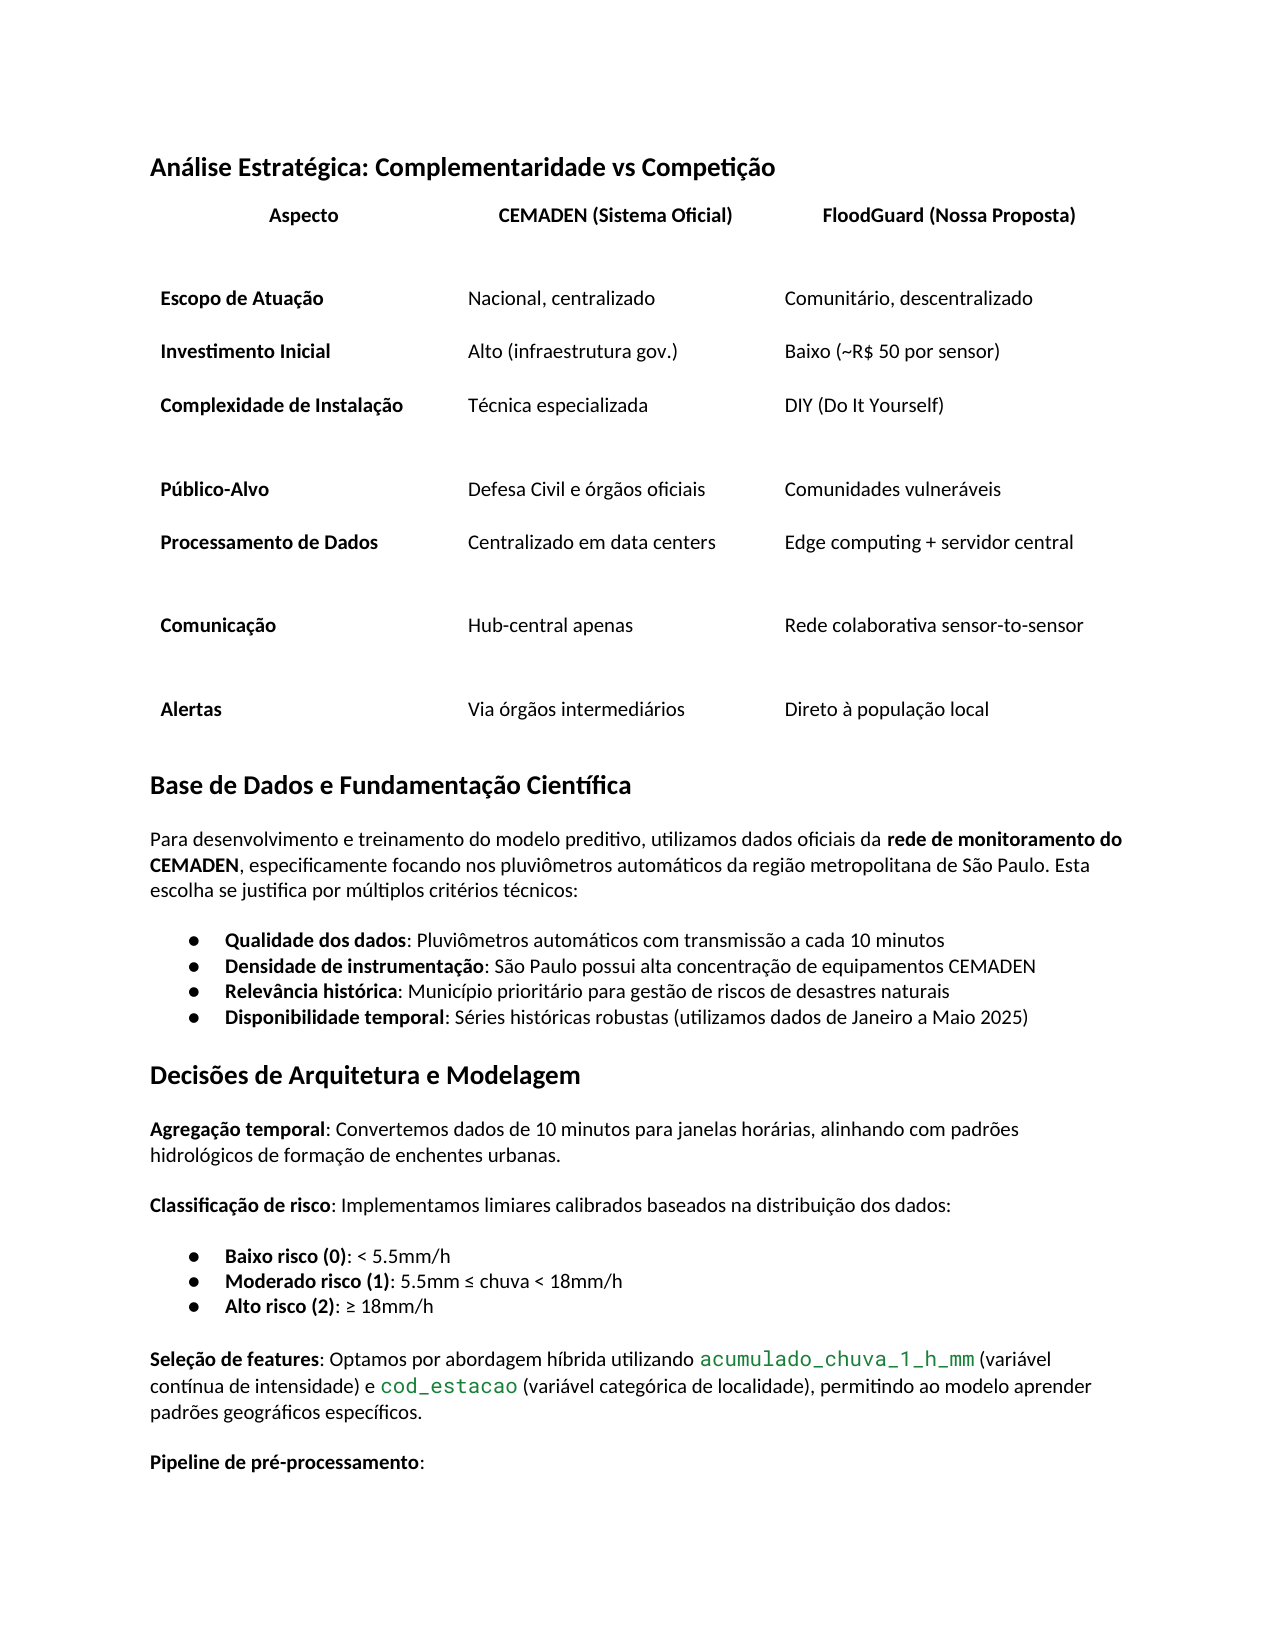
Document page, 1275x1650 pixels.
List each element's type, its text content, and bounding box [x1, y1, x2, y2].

table_cell Escopo de Atuação [150, 275, 457, 328]
subtitle Análise Estratégica: Complementaridade vs Competição [150, 150, 1125, 183]
table_cell Hub-central apenas [458, 602, 774, 686]
list Baixo risco (0): < 5.5mm/h [187, 1243, 1125, 1268]
table_cell Alertas [150, 686, 457, 739]
subtitle Decisões de Arquitetura e Modelagem [150, 1058, 1125, 1092]
list Moderado risco (1): 5.5mm ≤ chuva < 18mm/h [187, 1268, 1125, 1294]
subtitle Base de Dados e Fundamentação Científica [150, 768, 1125, 801]
table_cell Baixo (~R$ 50 por sensor) [774, 328, 1125, 382]
table_cell Alto (infraestrutura gov.) [458, 328, 774, 382]
table_cell Investimento Inicial [150, 328, 457, 382]
table_cell Técnica especializada [458, 382, 774, 465]
list Relevância histórica: Município prioritário para gestão de riscos de desastres naturais [187, 978, 1125, 1004]
table_header FloodGuard (Nossa Proposta) [774, 191, 1125, 275]
table_cell Comunidades vulneráveis [774, 465, 1125, 519]
table_cell Centralizado em data centers [458, 519, 774, 602]
list Alto risco (2): ≥ 18mm/h [187, 1294, 1125, 1319]
text Classificação de risco: Implementamos limiares calibrados baseados na distribuição dos dados: [150, 1192, 1125, 1218]
list Densidade de instrumentação: São Paulo possui alta concentração de equipamentos CEMADEN [187, 953, 1125, 978]
table_cell Processamento de Dados [150, 519, 457, 602]
list Disponibilidade temporal: Séries históricas robustas (utilizamos dados de Janeiro a Maio 2025) [187, 1004, 1125, 1029]
table_header Aspecto [150, 191, 457, 275]
table_cell DIY (Do It Yourself) [774, 382, 1125, 465]
text Pipeline de pré-processamento: [150, 1449, 1125, 1475]
table_cell Direto à população local [774, 686, 1125, 739]
text Seleção de features: Optamos por abordagem híbrida utilizando acumulado_chuva_1_h_mm (variável contínua de intensidade) e cod_estacao (variável categórica de localidade), permitindo ao modelo aprender padrões geográficos específicos. [150, 1344, 1125, 1424]
table_cell Complexidade de Instalação [150, 382, 457, 465]
table_header CEMADEN (Sistema Oficial) [458, 191, 774, 275]
table_cell Edge computing + servidor central [774, 519, 1125, 602]
table_cell Rede colaborativa sensor-to-sensor [774, 602, 1125, 686]
table_cell Comunicação [150, 602, 457, 686]
text Para desenvolvimento e treinamento do modelo preditivo, utilizamos dados oficiais da rede de monitoramento do CEMADEN, especificamente focando nos pluviômetros automáticos da região metropolitana de São Paulo. Esta escolha se justifica por múltiplos critérios técnicos: [150, 826, 1125, 903]
table_cell Via órgãos intermediários [458, 686, 774, 739]
text Agregação temporal: Convertemos dados de 10 minutos para janelas horárias, alinhando com padrões hidrológicos de formação de enchentes urbanas. [150, 1117, 1125, 1167]
table_cell Comunitário, descentralizado [774, 275, 1125, 328]
list Qualidade dos dados: Pluviômetros automáticos com transmissão a cada 10 minutos [187, 928, 1125, 953]
table_cell Público-Alvo [150, 465, 457, 519]
table_cell Defesa Civil e órgãos oficiais [458, 465, 774, 519]
table_cell Nacional, centralizado [458, 275, 774, 328]
